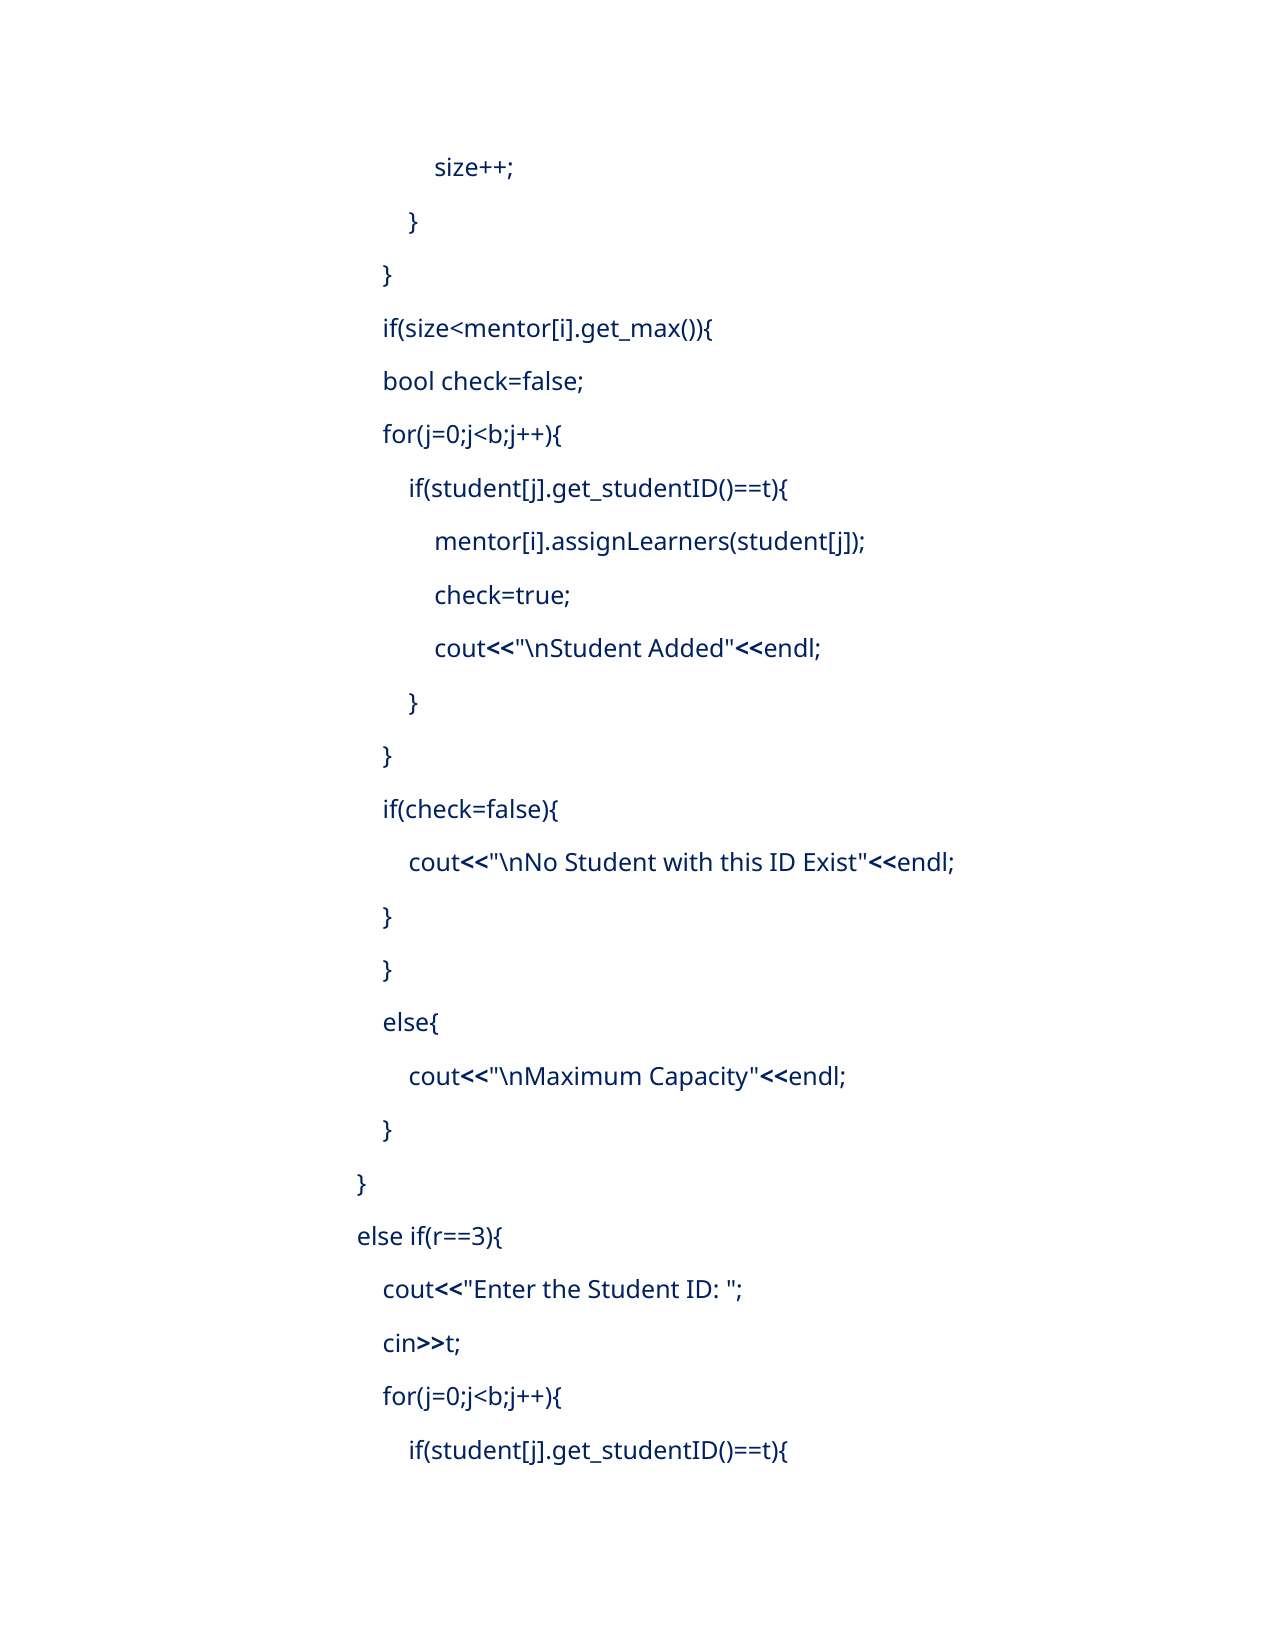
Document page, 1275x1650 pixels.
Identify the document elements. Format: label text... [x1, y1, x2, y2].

text bool check=false; [150, 364, 1125, 398]
text cout<<"\nMaximum Capacity"<<endl; [150, 1058, 1125, 1092]
text if(check=false){ [150, 791, 1125, 825]
text } [150, 738, 1125, 772]
text if(student[j].get_studentID()==t){ [150, 1432, 1125, 1467]
text } [150, 1112, 1125, 1146]
text if(student[j].get_studentID()==t){ [150, 471, 1125, 505]
text mentor[i].assignLearners(student[j]); [150, 524, 1125, 558]
text if(size<mentor[i].get_max()){ [150, 310, 1125, 344]
text } [150, 684, 1125, 718]
text } [150, 257, 1125, 291]
text } [150, 952, 1125, 986]
text for(j=0;j<b;j++){ [150, 1379, 1125, 1413]
text cin>>t; [150, 1326, 1125, 1360]
text else if(r==3){ [150, 1219, 1125, 1253]
text } [150, 898, 1125, 932]
text for(j=0;j<b;j++){ [150, 417, 1125, 451]
text cout<<"\nNo Student with this ID Exist"<<endl; [150, 845, 1125, 879]
text cout<<"Enter the Student ID: "; [150, 1272, 1125, 1306]
text else{ [150, 1005, 1125, 1039]
text } [150, 1165, 1125, 1199]
text cout<<"\nStudent Added"<<endl; [150, 631, 1125, 665]
text size++; [150, 150, 1125, 184]
text } [150, 203, 1125, 237]
text check=true; [150, 577, 1125, 612]
